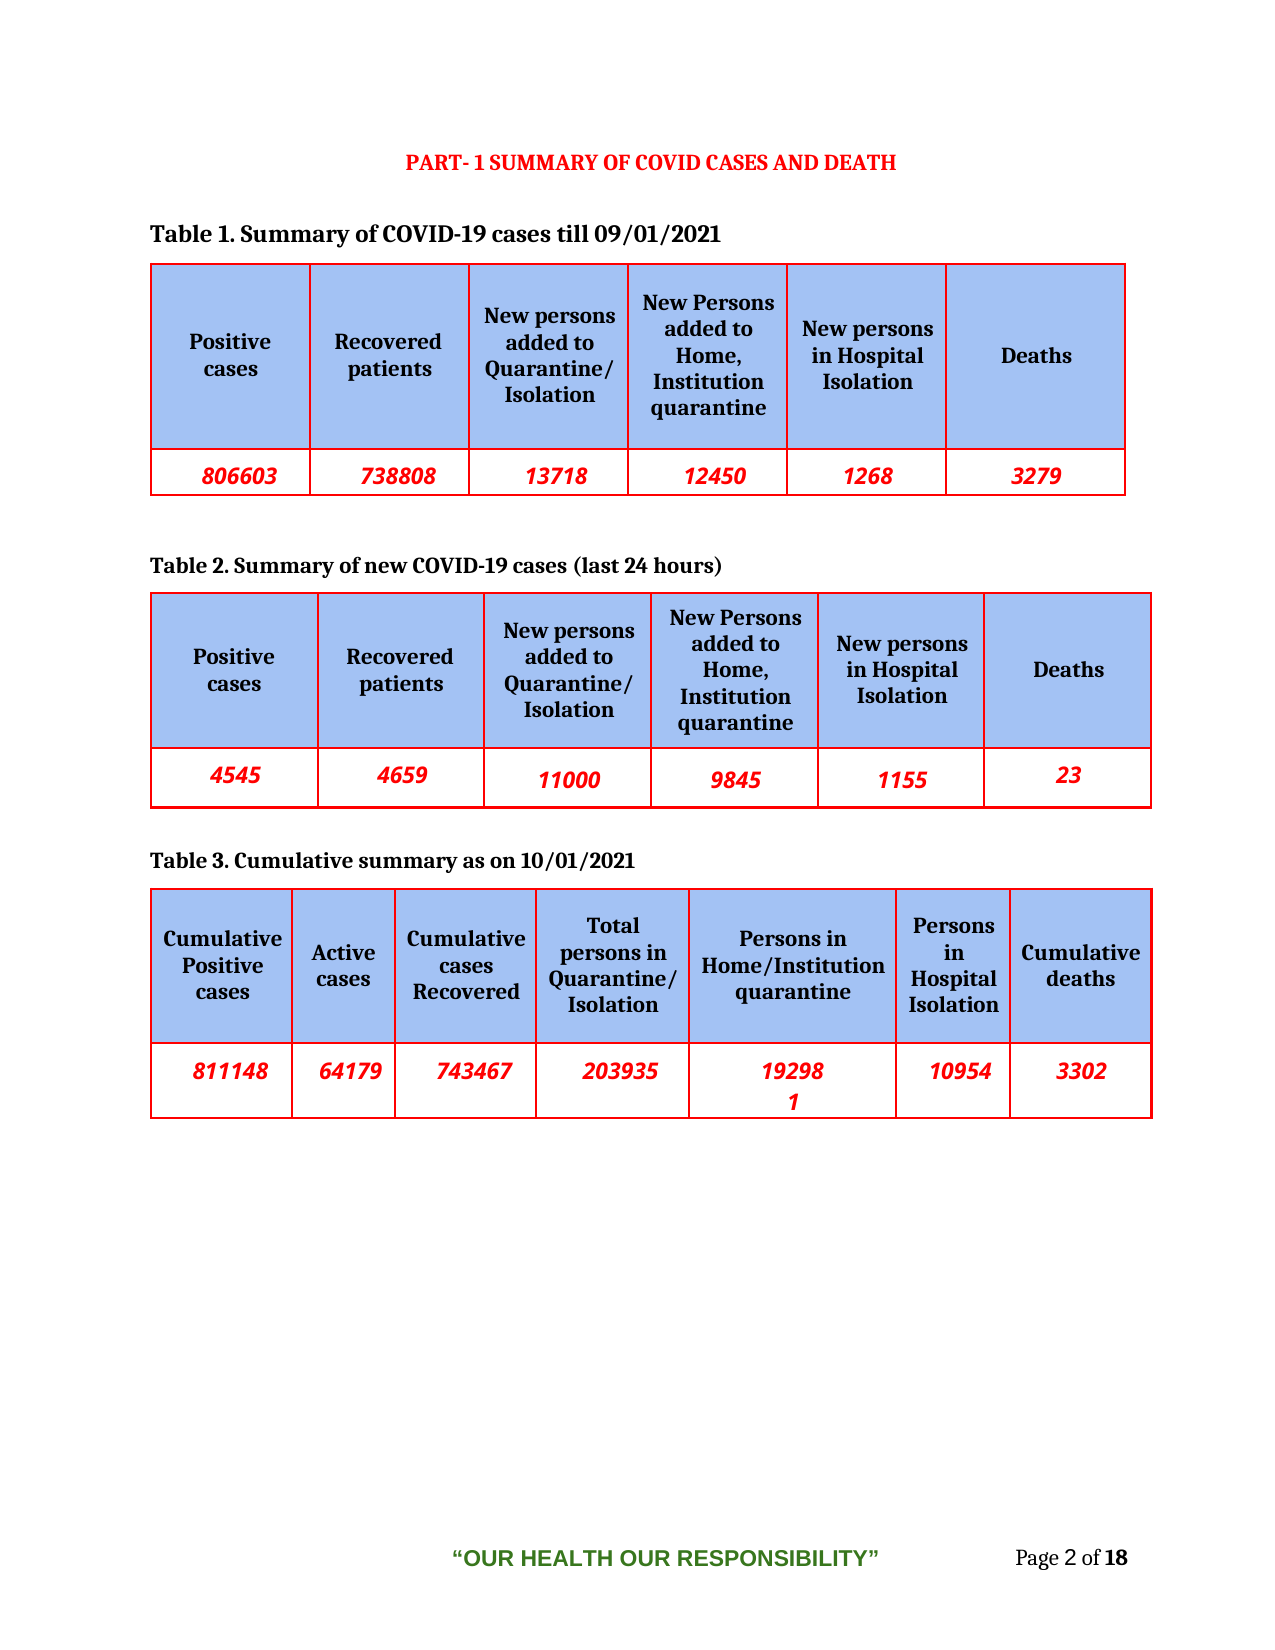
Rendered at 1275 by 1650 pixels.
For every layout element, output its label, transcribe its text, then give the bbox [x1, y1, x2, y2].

table_cell 4545 [152, 749, 317, 806]
table_cell 192981 [690, 1044, 895, 1117]
table_cell 738808 [311, 450, 468, 494]
table_header Persons in Home/Institution quarantine [690, 890, 895, 1042]
table_cell 203935 [537, 1044, 688, 1117]
table_header Positive cases [152, 265, 309, 448]
table_cell 4659 [319, 749, 483, 806]
table_header New Persons added to Home, Institution quarantine [629, 265, 786, 448]
table_header Persons in Hospital Isolation [897, 890, 1009, 1042]
table_header Active cases [293, 890, 394, 1042]
table_cell 743467 [396, 1044, 535, 1117]
table_header Cumulative deaths [1011, 890, 1150, 1042]
table_header New Persons added to Home, Institution quarantine [652, 594, 817, 747]
table_cell 10954 [897, 1044, 1009, 1117]
table_cell 11000 [485, 749, 650, 806]
table_cell 811148 [152, 1044, 291, 1117]
table_cell 23 [985, 749, 1150, 806]
table_cell 3279 [947, 450, 1124, 494]
table_header New persons in Hospital Isolation [788, 265, 945, 448]
text Table 3. Cumulative summary as on 10/01/2021 [150, 848, 1252, 874]
table_header Recovered patients [319, 594, 483, 747]
table_cell 13718 [470, 450, 627, 494]
table_cell 64179 [293, 1044, 394, 1117]
table_header Total persons in Quarantine/ Isolation [537, 890, 688, 1042]
table_header Deaths [985, 594, 1150, 747]
table_header Cumulative cases Recovered [396, 890, 535, 1042]
table_cell 9845 [652, 749, 817, 806]
table_header Positive cases [152, 594, 317, 747]
table_cell 1155 [819, 749, 983, 806]
table_cell 12450 [629, 450, 786, 494]
text Table 1. Summary of COVID-19 cases till 09/01/2021 [150, 220, 1252, 249]
table_cell 806603 [152, 450, 309, 494]
text Table 2. Summary of new COVID-19 cases (last 24 hours) [150, 553, 1252, 579]
table_header New persons added to Quarantine/ Isolation [470, 265, 627, 448]
text PART- 1 SUMMARY OF COVID CASES AND DEATH [394, 150, 908, 177]
table_header Recovered patients [311, 265, 468, 448]
table_header New persons added to Quarantine/ Isolation [485, 594, 650, 747]
table_header Cumulative Positive cases [152, 890, 291, 1042]
table_cell 1268 [788, 450, 945, 494]
table_header New persons in Hospital Isolation [819, 594, 983, 747]
table_cell 3302 [1011, 1044, 1150, 1117]
table_header Deaths [947, 265, 1124, 448]
